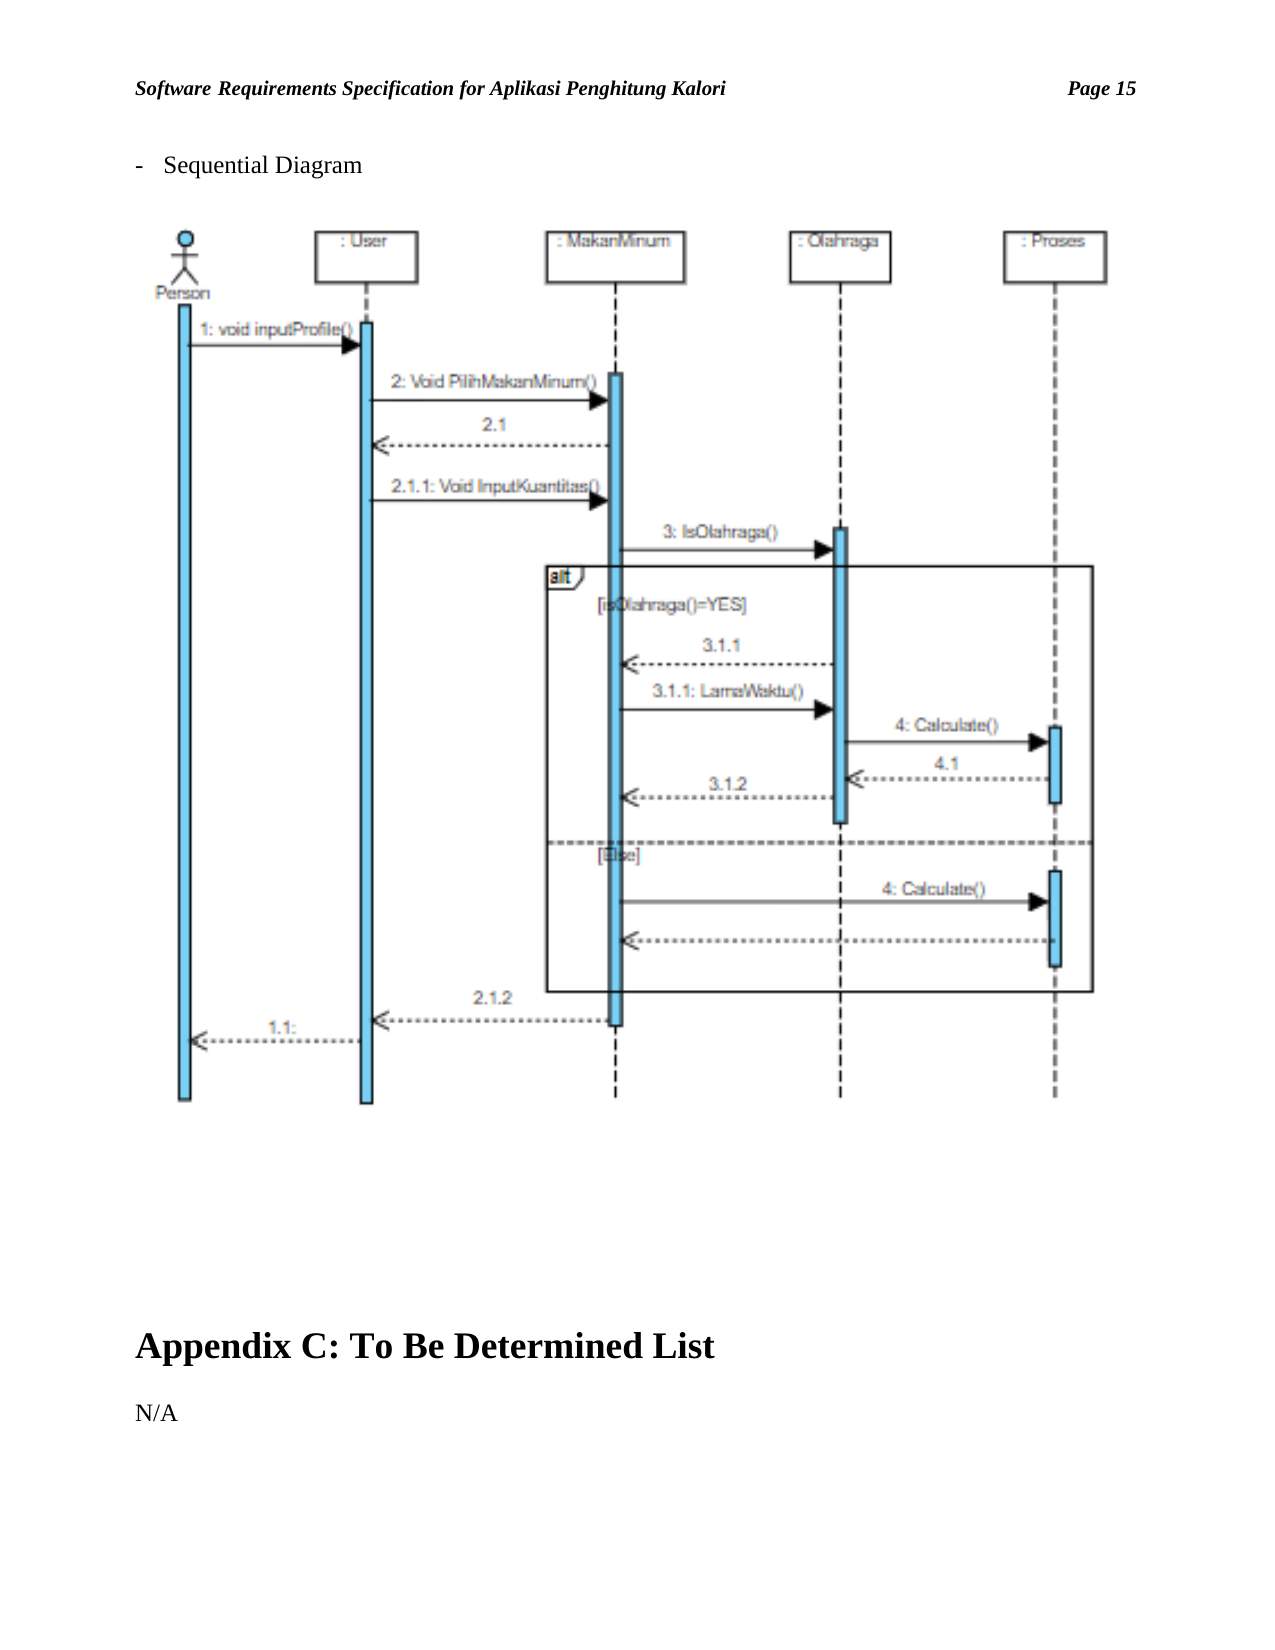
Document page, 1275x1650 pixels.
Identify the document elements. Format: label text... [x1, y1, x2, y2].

list Sequential Diagram [135, 150, 1140, 179]
picture [149, 211, 1131, 1146]
text Appendix C: To Be Determined List [135, 1323, 1140, 1367]
text N/A [135, 1398, 1140, 1427]
